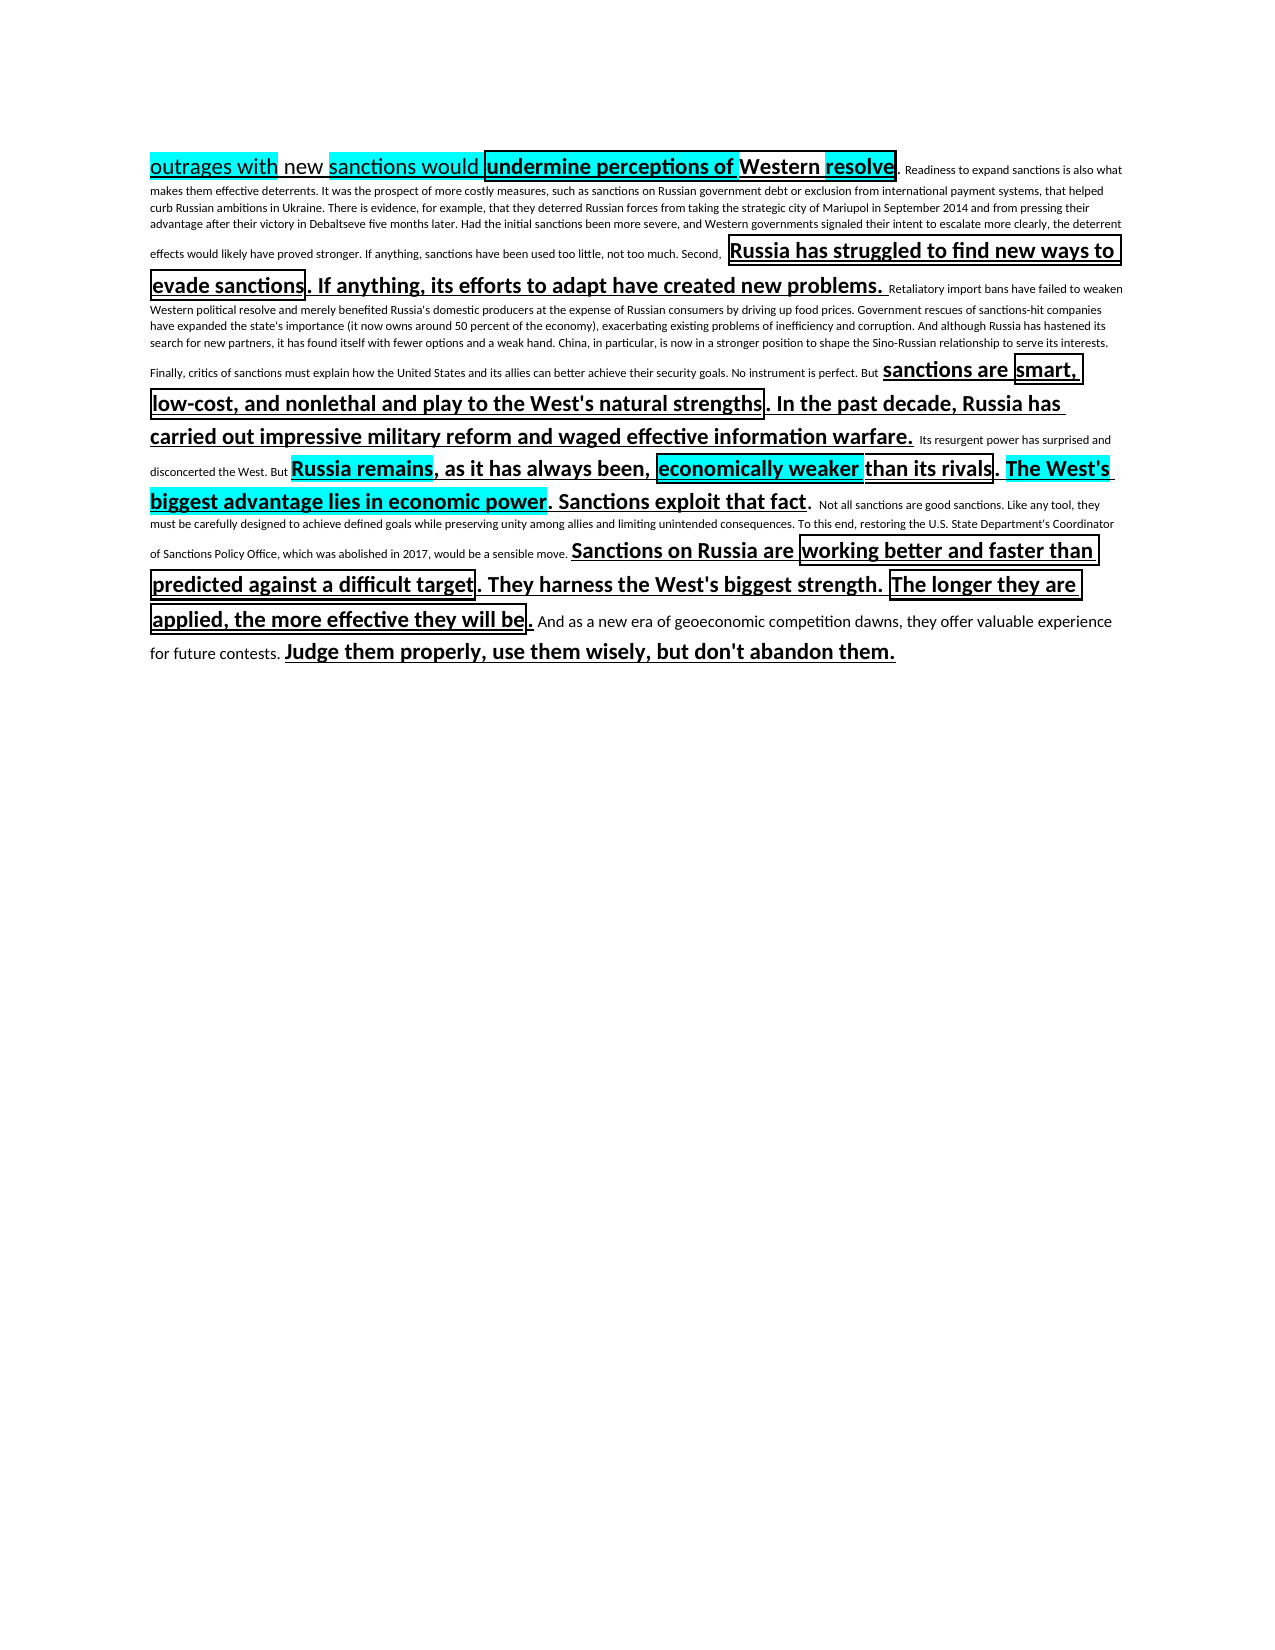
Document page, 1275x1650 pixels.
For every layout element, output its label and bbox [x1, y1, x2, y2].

text [150, 150, 1125, 666]
